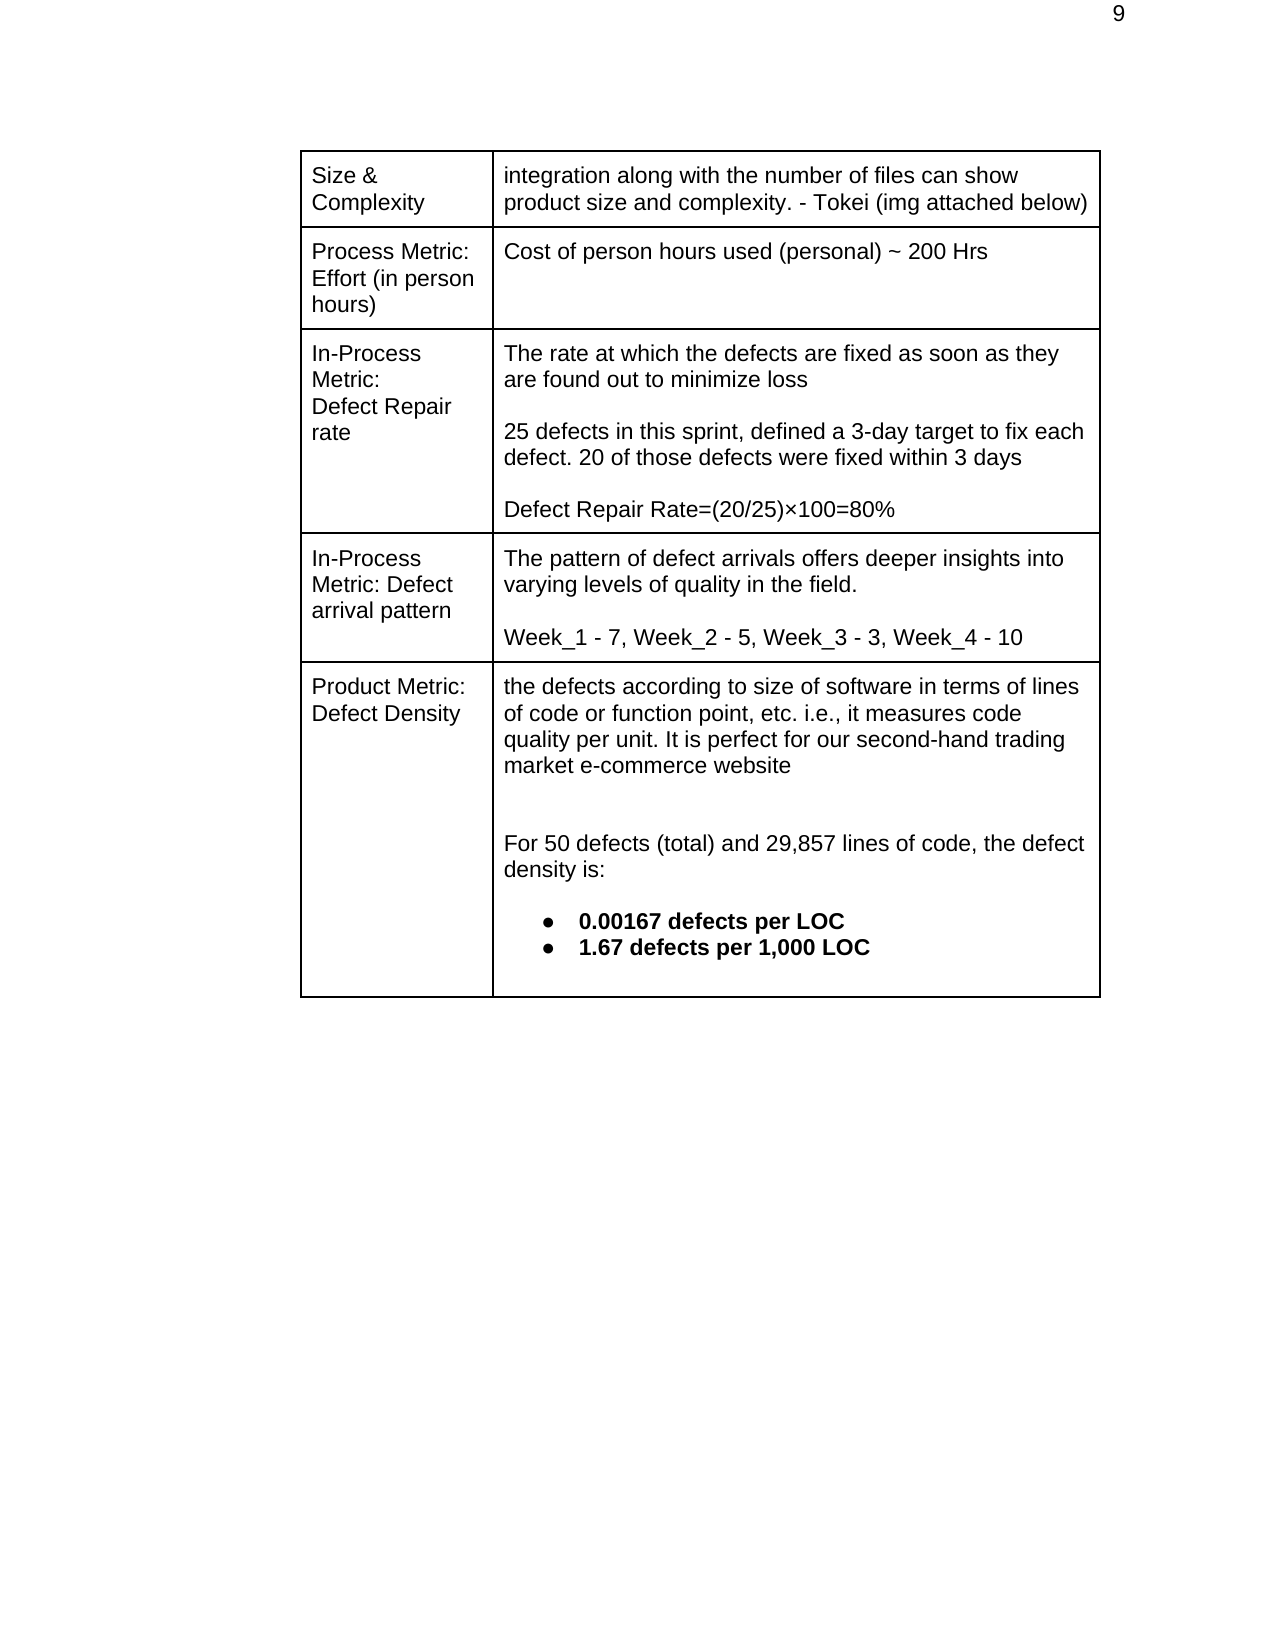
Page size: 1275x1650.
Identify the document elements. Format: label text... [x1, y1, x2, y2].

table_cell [494, 152, 1099, 226]
table_cell The rate at which the defects are fixed as soon as they are found out to minimize loss 25 defects in this sprint, defined a 3-day target to fix each defect. 20 of those defects were fixed within 3 days Defect Repair Rate=(20/25)×100=80% [494, 330, 1099, 532]
table_cell Cost of person hours used (personal) ~ 200 Hrs [494, 228, 1099, 328]
table_cell In-Process Metric: Defect Repair rate [302, 330, 492, 532]
table_cell Process Metric: Effort (in person hours) [302, 228, 492, 328]
table_cell Product Metric: Defect Density [302, 663, 492, 996]
table_cell the defects according to size of software in terms of lines of code or function point, etc. i.e., it measures code quality per unit. It is perfect for our second-hand trading market e-commerce website For 50 defects (total) and 29,857 lines of code, the defect density is: 0.00167 defects per LOC 1.67 defects per 1,000 LOC [494, 663, 1099, 996]
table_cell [302, 152, 492, 226]
table_cell In-Process Metric: Defect arrival pattern [302, 534, 492, 661]
table_cell The pattern of defect arrivals offers deeper insights into varying levels of quality in the field. Week_1 - 7, Week_2 - 5, Week_3 - 3, Week_4 - 10 [494, 534, 1099, 661]
